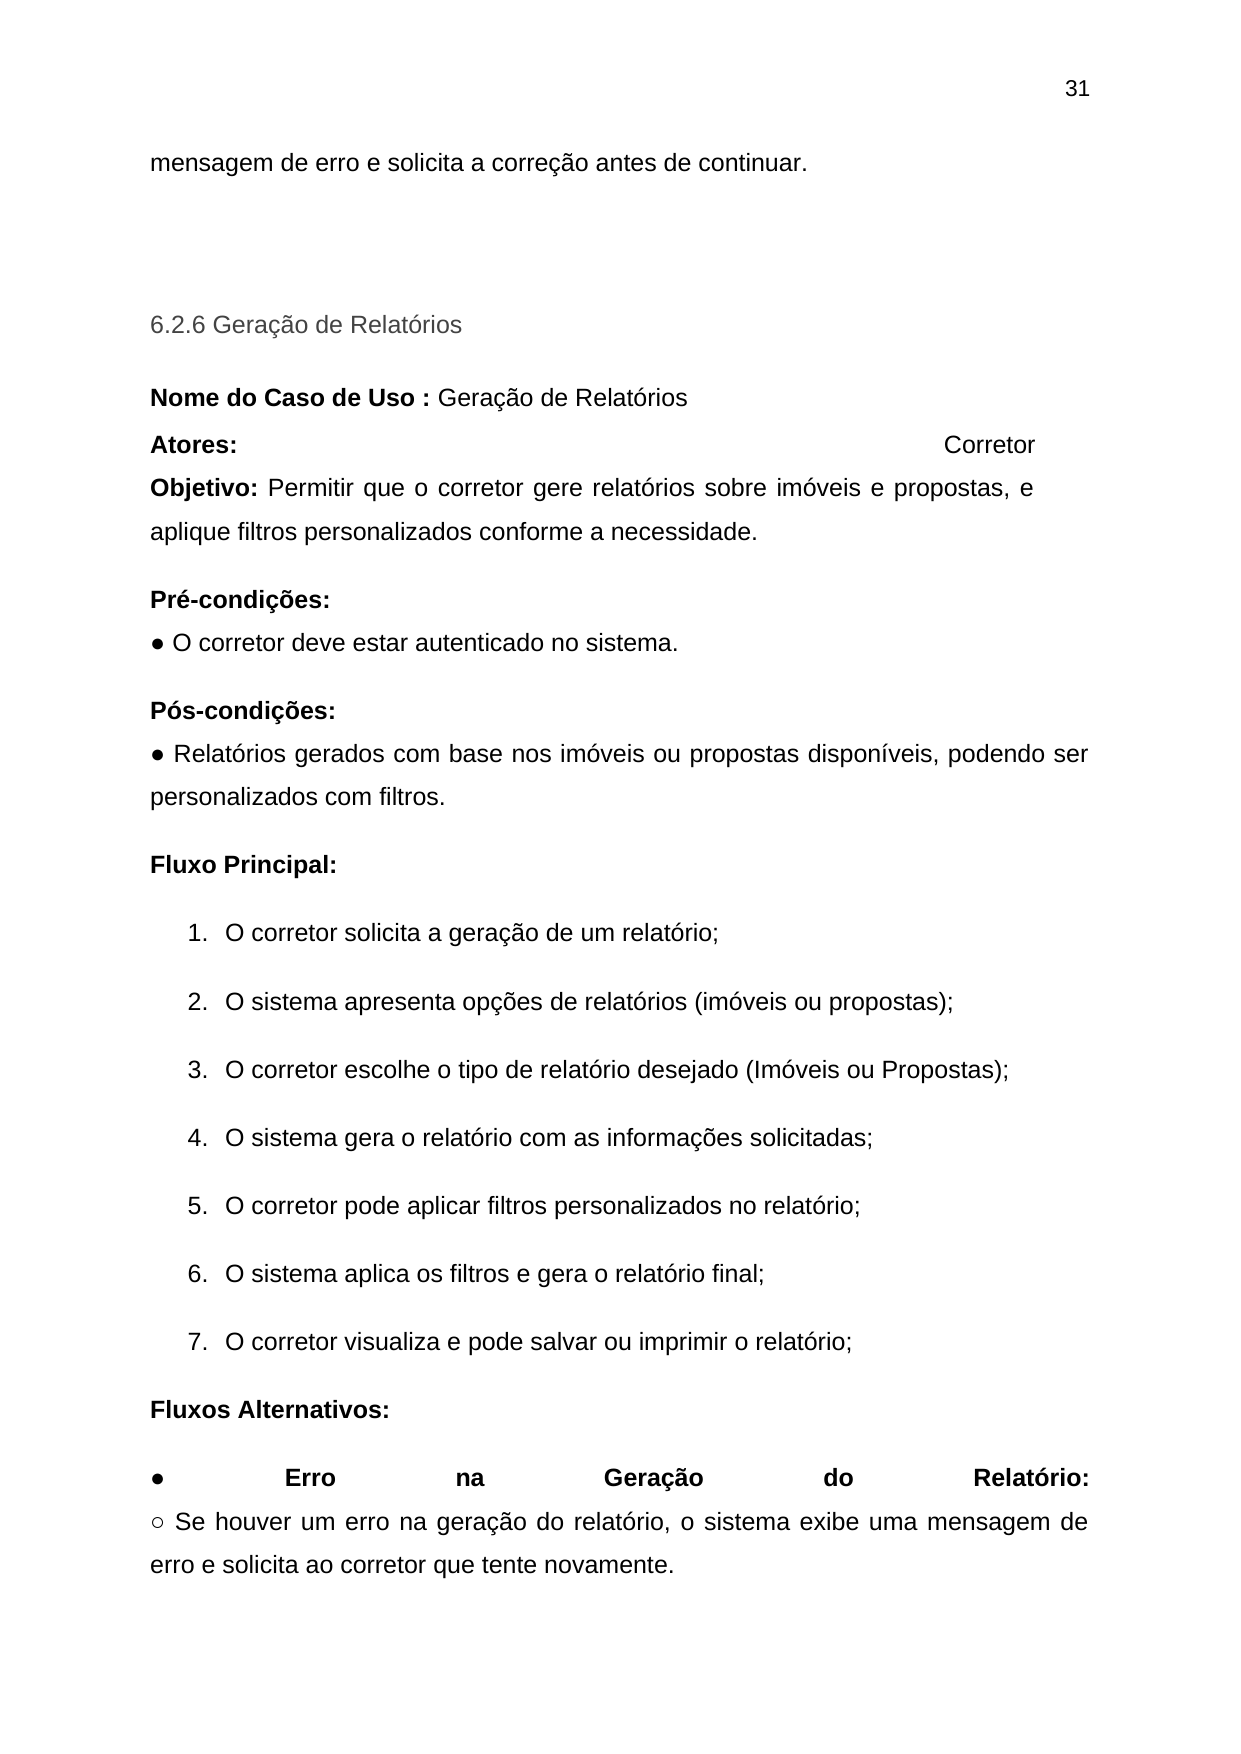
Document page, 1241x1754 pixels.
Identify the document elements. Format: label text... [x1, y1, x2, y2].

list O corretor visualiza e pode salvar ou imprimir o relatório; [187, 1327, 1090, 1356]
subtitle 6.2.6 Geração de Relatórios [150, 310, 1035, 339]
text Nome do Caso de Uso : Geração de Relatórios [150, 383, 1035, 412]
text Pré-condições: ● O corretor deve estar autenticado no sistema. [150, 585, 1090, 657]
list O sistema gera o relatório com as informações solicitadas; [187, 1123, 1090, 1152]
list O corretor solicita a geração de um relatório; [187, 918, 1090, 947]
text Fluxo Principal: [150, 850, 1090, 879]
list O corretor escolhe o tipo de relatório desejado (Imóveis ou Propostas); [187, 1055, 1090, 1083]
list O sistema aplica os filtros e gera o relatório final; [187, 1259, 1090, 1288]
list O corretor pode aplicar filtros personalizados no relatório; [187, 1191, 1090, 1220]
text Atores: Corretor Objetivo: Permitir que o corretor gere relatórios sobre imóveis e propostas, e aplique filtros personalizados conforme a necessidade. [150, 430, 1035, 545]
text ● Erro na Geração do Relatório: ○ Se houver um erro na geração do relatório, o sistema exibe uma mensagem de erro e solicita ao corretor que tente novamente. [150, 1463, 1090, 1578]
text Fluxos Alternativos: [150, 1395, 1090, 1424]
list O sistema apresenta opções de relatórios (imóveis ou propostas); [187, 987, 1090, 1015]
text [150, 148, 1090, 176]
text Pós-condições: ● Relatórios gerados com base nos imóveis ou propostas disponíveis, podendo ser personalizados com filtros. [150, 696, 1090, 811]
